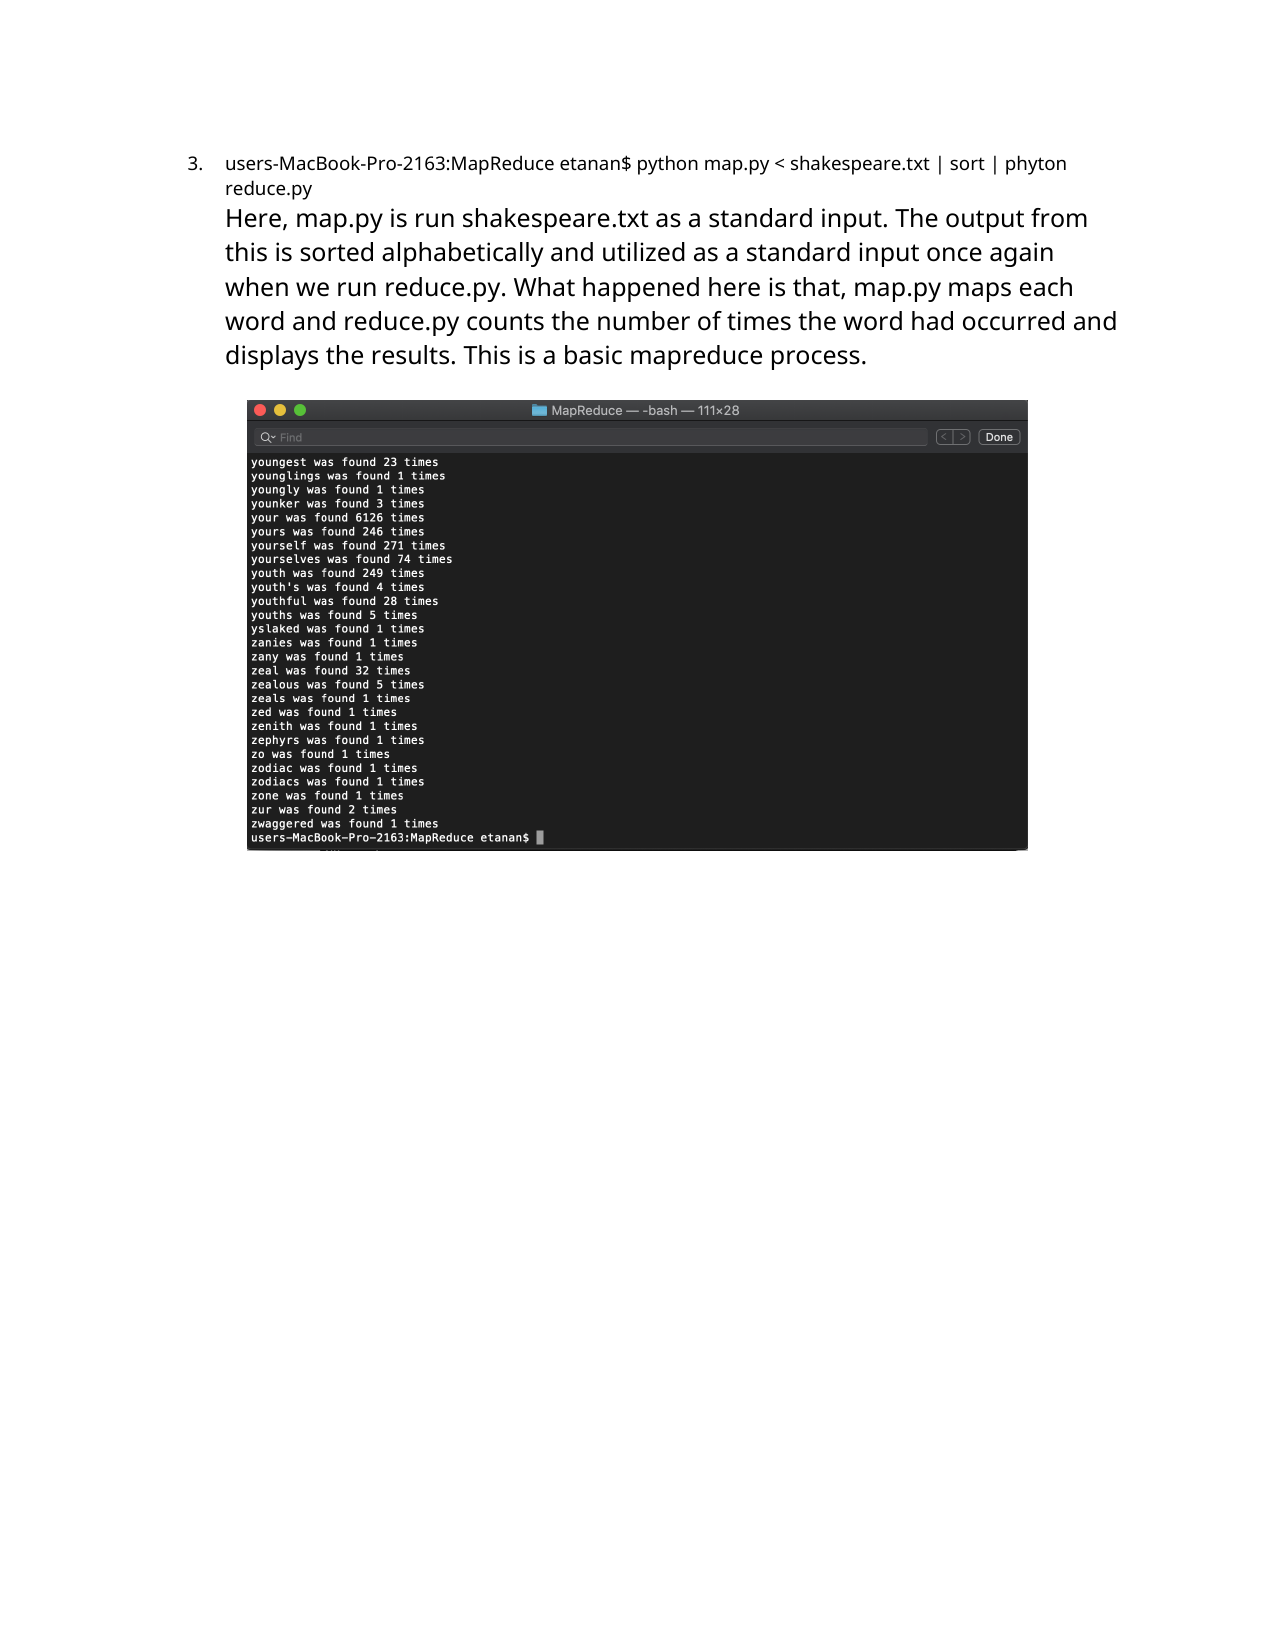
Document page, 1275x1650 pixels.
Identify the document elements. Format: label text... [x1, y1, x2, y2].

list users-MacBook-Pro-2163:MapReduce etanan$ python map.py < shakespeare.txt | sort | phyton reduce.py [187, 150, 1125, 201]
picture [247, 400, 1028, 851]
list Here, map.py is run shakespeare.txt as a standard input. The output from this is sorted alphabetically and utilized as a standard input once again when we run reduce.py. What happened here is that, map.py maps each word and reduce.py counts the number of times the word had occurred and displays the results. This is a basic mapreduce process. [225, 201, 1125, 371]
